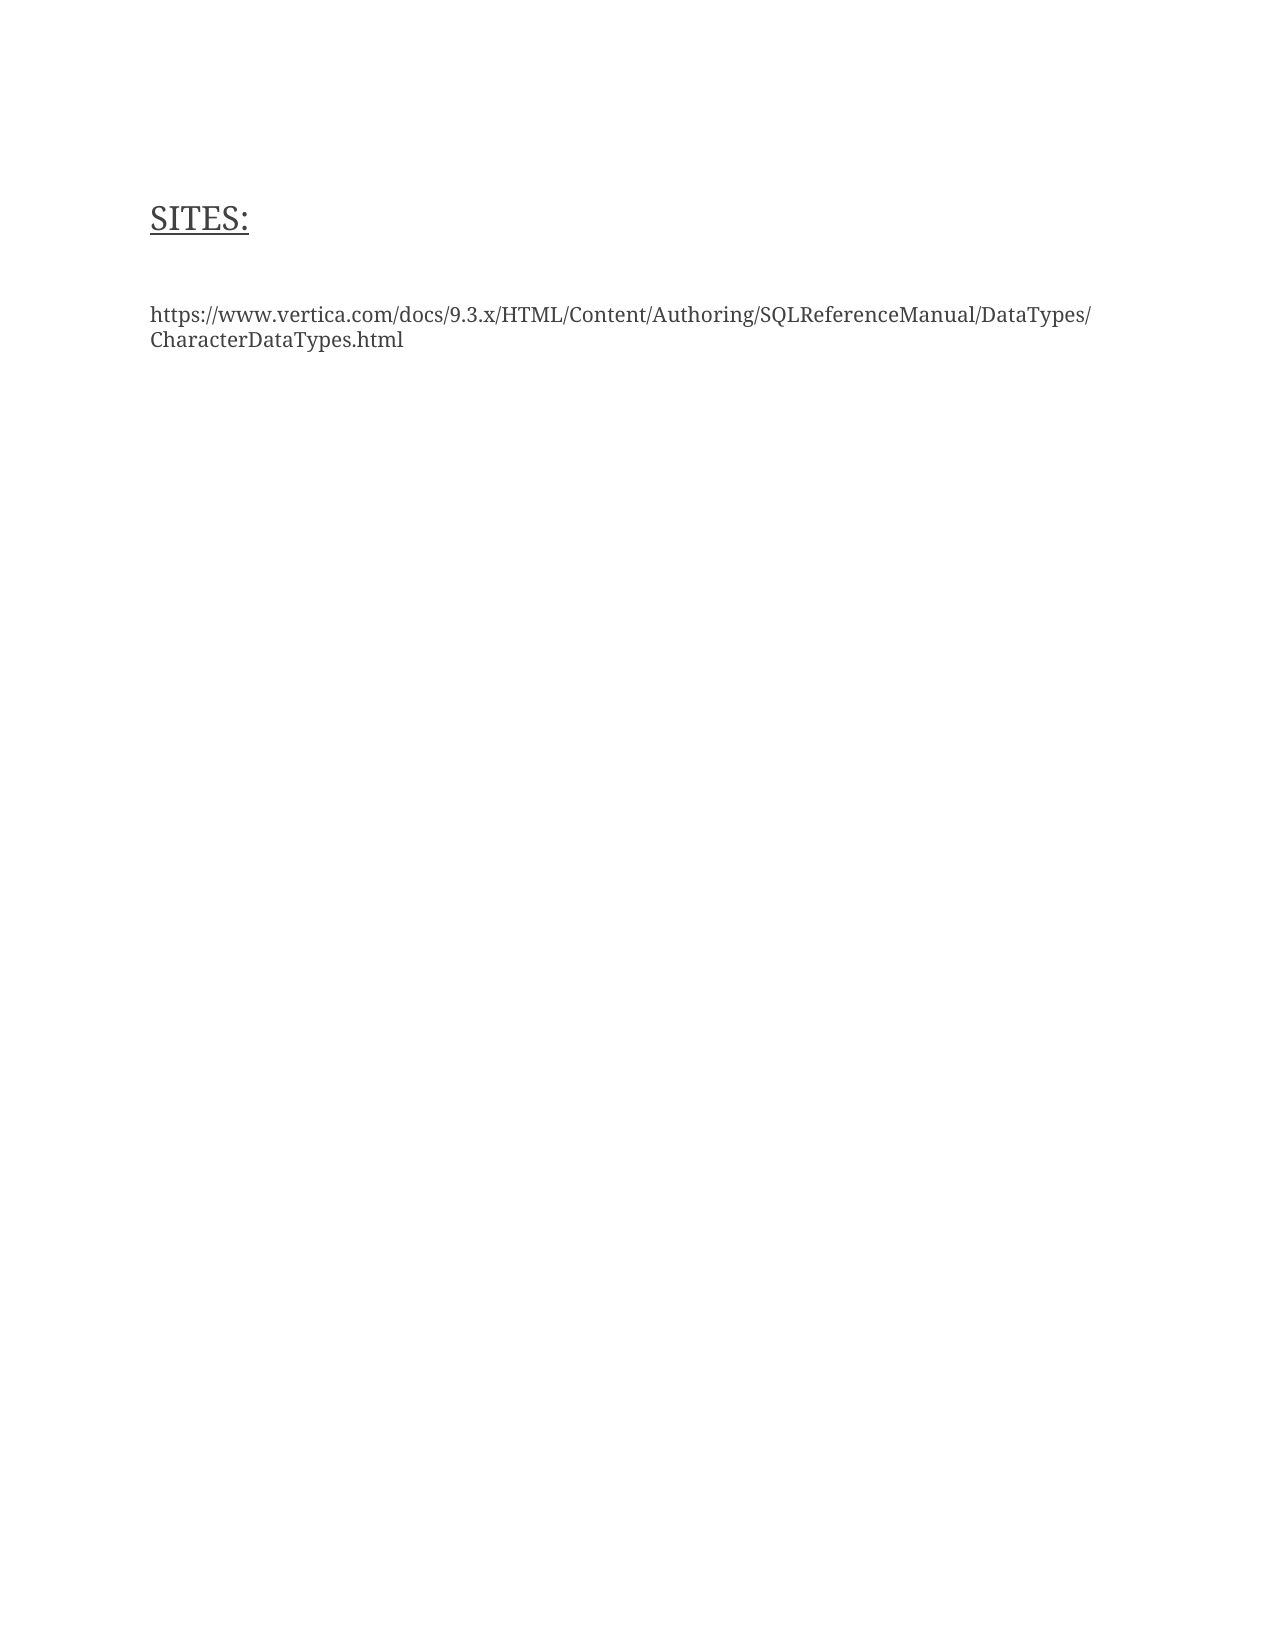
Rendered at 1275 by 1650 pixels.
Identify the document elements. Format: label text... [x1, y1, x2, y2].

text https://www.vertica.com/docs/9.3.x/HTML/Content/Authoring/SQLReferenceManual/DataTypes/CharacterDataTypes.html [150, 302, 1125, 353]
text SITES: [150, 197, 1125, 238]
